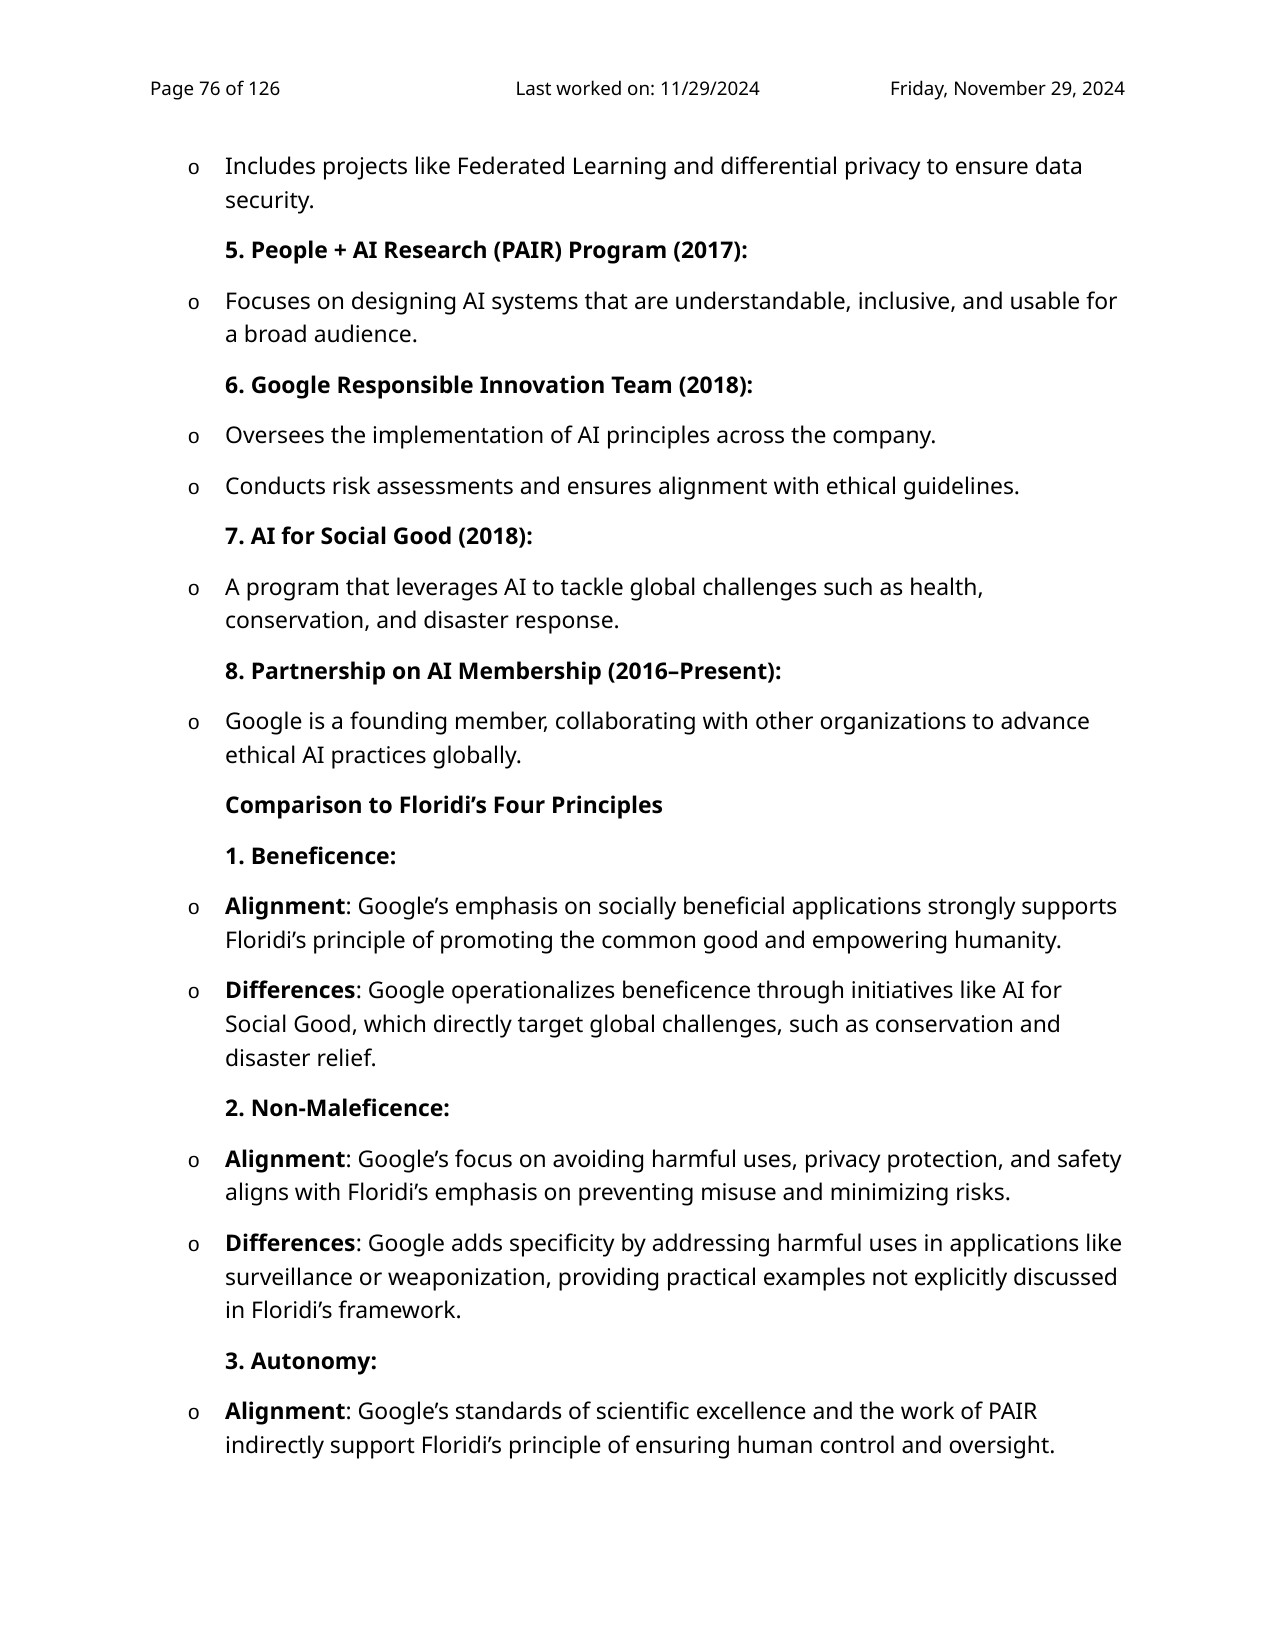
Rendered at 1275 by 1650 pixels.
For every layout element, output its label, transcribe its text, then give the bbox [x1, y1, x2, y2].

text 1. Beneficence: [150, 839, 1125, 871]
list A program that leverages AI to tackle global challenges such as health, conservation, and disaster response. [187, 570, 1125, 635]
list Alignment: Google’s focus on avoiding harmful uses, privacy protection, and safety aligns with Floridi’s emphasis on preventing misuse and minimizing risks. [187, 1142, 1125, 1207]
text 3. Autonomy: [150, 1344, 1125, 1376]
list Alignment: Google’s emphasis on socially beneficial applications strongly supports Floridi’s principle of promoting the common good and empowering humanity. [187, 890, 1125, 955]
list Conducts risk assessments and ensures alignment with ethical guidelines. [187, 469, 1125, 501]
text 8. Partnership on AI Membership (2016–Present): [150, 654, 1125, 686]
list Focuses on designing AI systems that are understandable, inclusive, and usable for a broad audience. [187, 284, 1125, 349]
text 7. AI for Social Good (2018): [150, 520, 1125, 551]
text 5. People + AI Research (PAIR) Program (2017): [150, 234, 1125, 265]
text 6. Google Responsible Innovation Team (2018): [150, 369, 1125, 400]
text 2. Non-Maleficence: [150, 1092, 1125, 1123]
list Includes projects like Federated Learning and differential privacy to ensure data security. [187, 150, 1125, 215]
list Differences: Google adds specificity by addressing harmful uses in applications like surveillance or weaponization, providing practical examples not explicitly discussed in Floridi’s framework. [187, 1227, 1125, 1325]
text Comparison to Floridi’s Four Principles [150, 789, 1125, 820]
list Alignment: Google’s standards of scientific excellence and the work of PAIR indirectly support Floridi’s principle of ensuring human control and oversight. [187, 1395, 1125, 1460]
list Google is a founding member, collaborating with other organizations to advance ethical AI practices globally. [187, 705, 1125, 770]
list Differences: Google operationalizes beneficence through initiatives like AI for Social Good, which directly target global challenges, such as conservation and disaster relief. [187, 974, 1125, 1073]
list Oversees the implementation of AI principles across the company. [187, 419, 1125, 450]
